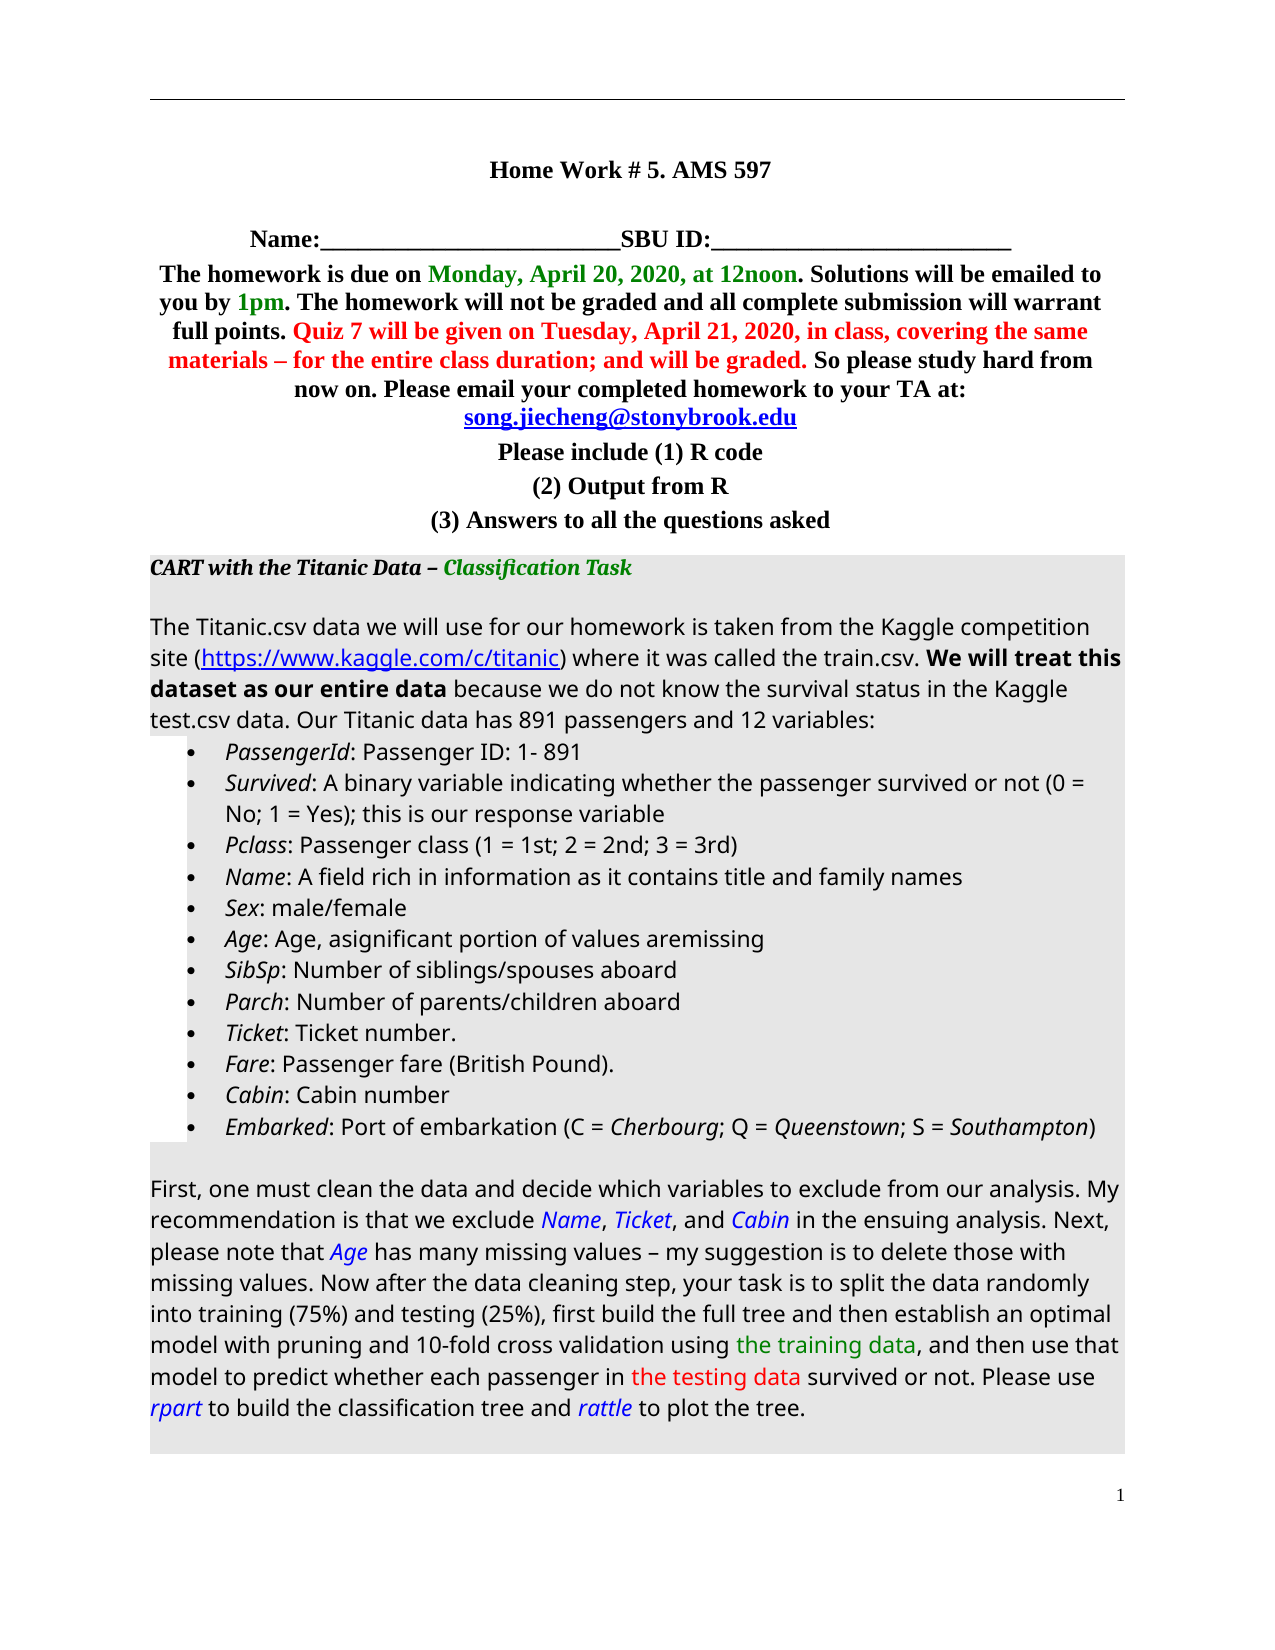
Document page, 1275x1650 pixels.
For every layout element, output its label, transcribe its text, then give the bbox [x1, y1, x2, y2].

subtitle CART with the Titanic Data – Classification Task [150, 555, 1125, 582]
list Ticket: Ticket number. [187, 1017, 1125, 1048]
text The Titanic.csv data we will use for our homework is taken from the Kaggle competition site (https://www.kaggle.com/c/titanic) where it was called the train.csv. We will treat this dataset as our entire data because we do not know the survival status in the Kaggle test.csv data. Our Titanic data has 891 passengers and 12 variables: [150, 611, 1125, 736]
list Parch: Number of parents/children aboard [187, 986, 1125, 1017]
text First, one must clean the data and decide which variables to exclude from our analysis. My recommendation is that we exclude Name, Ticket, and Cabin in the ensuing analysis. Next, please note that Age has many missing values – my suggestion is to delete those with missing values. Now after the data cleaning step, your task is to split the data randomly into training (75%) and testing (25%), first build the full tree and then establish an optimal model with pruning and 10-fold cross validation using the training data, and then use that model to predict whether each passenger in the testing data survived or not. Please use rpart to build the classification tree and rattle to plot the tree. [150, 1173, 1125, 1423]
subtitle (2) Output from R [150, 471, 1111, 500]
subtitle (3) Answers to all the questions asked [150, 506, 1111, 534]
list SibSp: Number of siblings/spouses aboard [187, 954, 1125, 986]
list Fare: Passenger fare (British Pound). [187, 1048, 1125, 1079]
subtitle Please include (1) R code [150, 437, 1111, 466]
list PassengerId: Passenger ID: 1- 891 [187, 736, 1125, 767]
subtitle Name:________________________SBU ID:________________________ [150, 224, 1111, 253]
list Name: A field rich in information as it contains title and family names [187, 861, 1125, 892]
list Survived: A binary variable indicating whether the passenger survived or not (0 = No; 1 = Yes); this is our response variable [187, 767, 1125, 829]
list Sex: male/female [187, 892, 1125, 923]
list Age: Age, asignificant portion of values aremissing [187, 923, 1125, 954]
list Embarked: Port of embarkation (C = Cherbourg; Q = Queenstown; S = Southampton) [187, 1111, 1125, 1142]
list Pclass: Passenger class (1 = 1st; 2 = 2nd; 3 = 3rd) [187, 829, 1125, 861]
subtitle Home Work # 5. AMS 597 [150, 156, 1111, 184]
subtitle The homework is due on Monday, April 20, 2020, at 12noon. Solutions will be emailed to you by 1pm. The homework will not be graded and all complete submission will warrant full points. Quiz 7 will be given on Tuesday, April 21, 2020, in class, covering the same materials – for the entire class duration; and will be graded. So please study hard from now on. Please email your completed homework to your TA at: song.jiecheng@stonybrook.edu [150, 259, 1111, 431]
list Cabin: Cabin number [187, 1079, 1125, 1111]
